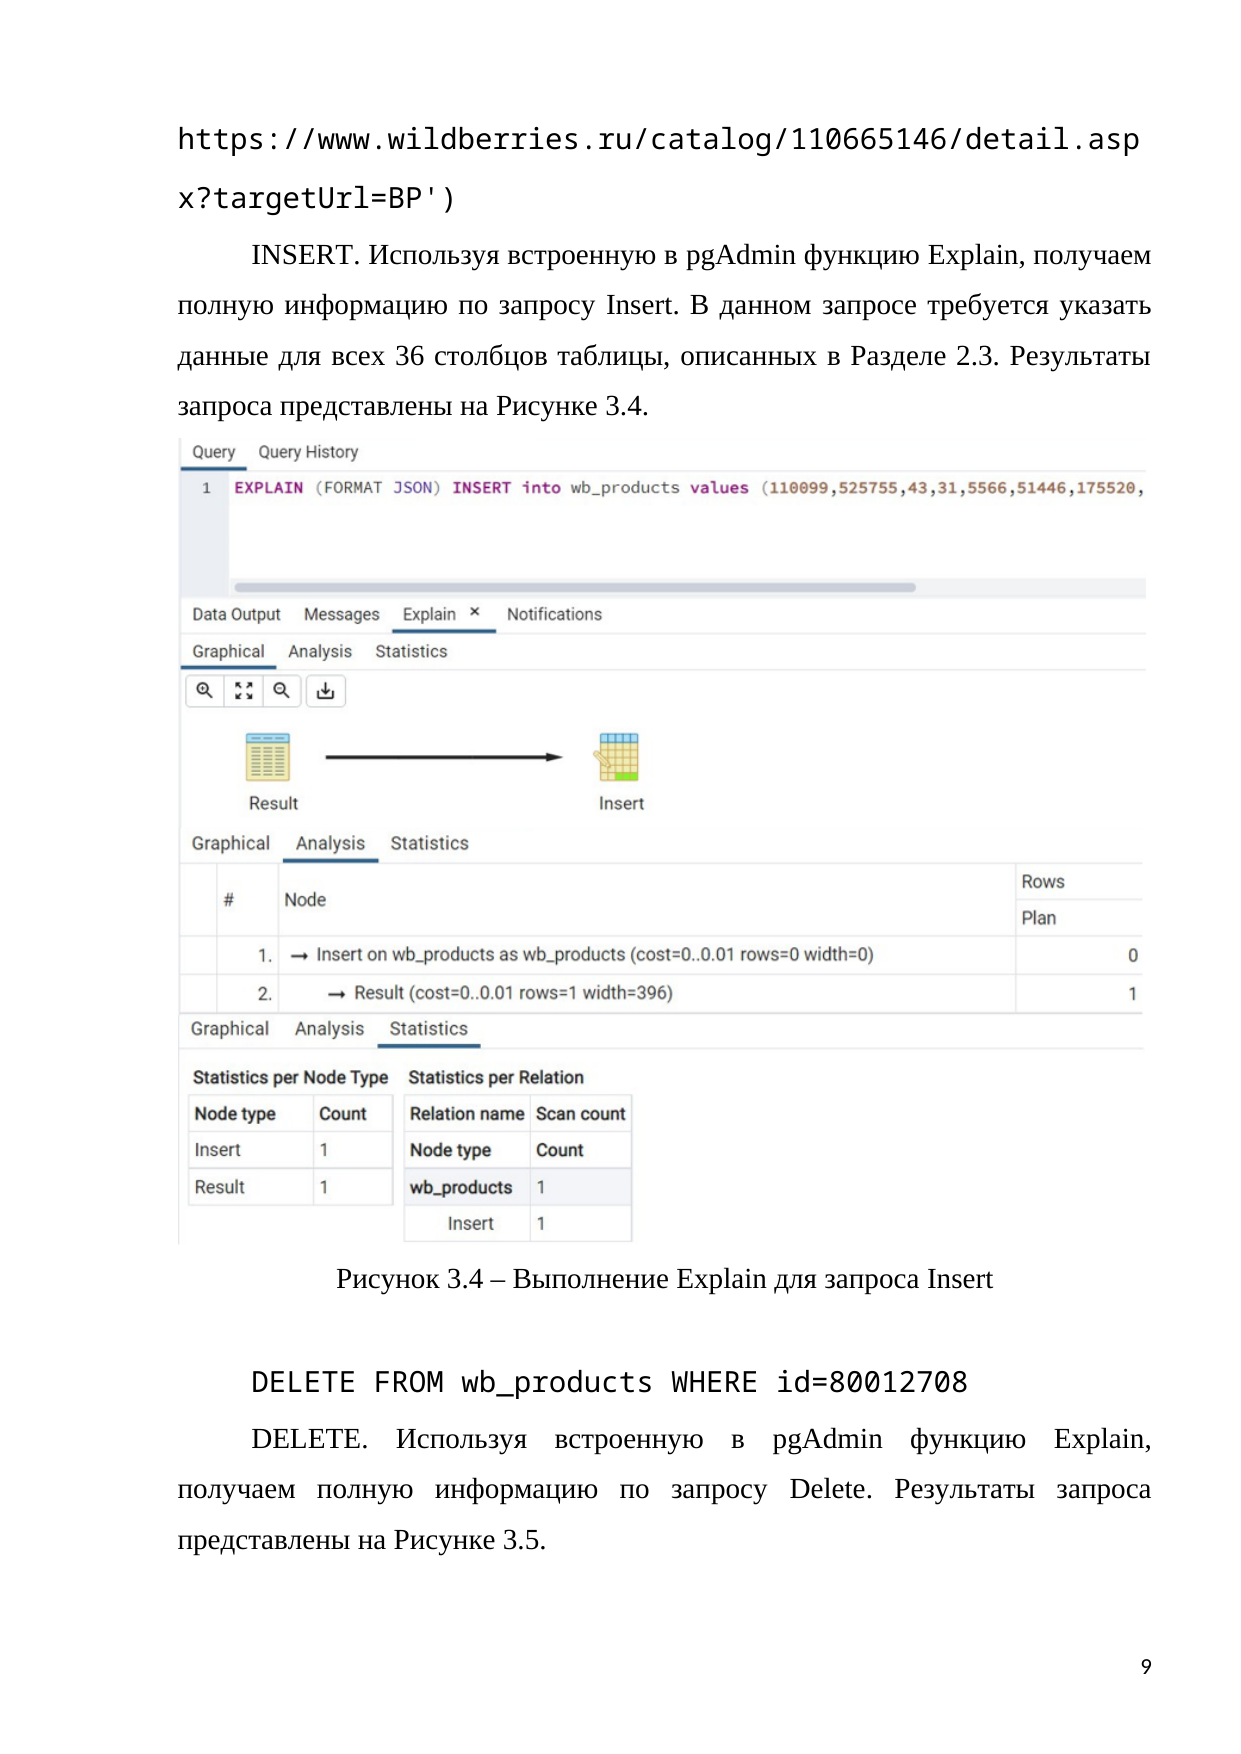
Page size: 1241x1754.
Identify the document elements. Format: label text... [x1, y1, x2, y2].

text Рисунок 3.4 – Выполнение Explain для запроса Insert [177, 1261, 1152, 1295]
text DELETE FROM wb_products WHERE id=80012708 [177, 1362, 1152, 1401]
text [177, 118, 1152, 217]
text INSERT. Используя встроенную в pgAdmin функцию Explain, получаем полную информацию по запросу Insert. В данном запросе требуется указать данные для всех 36 столбцов таблицы, описанных в Разделе 2.3. Результаты запроса представлены на Рисунке 3.4. [177, 237, 1152, 422]
picture [177, 438, 1152, 1248]
text DELETE. Используя встроенную в pgAdmin функцию Explain, получаем полную информацию по запросу Delete. Результаты запроса представлены на Рисунке 3.5. [177, 1421, 1152, 1555]
